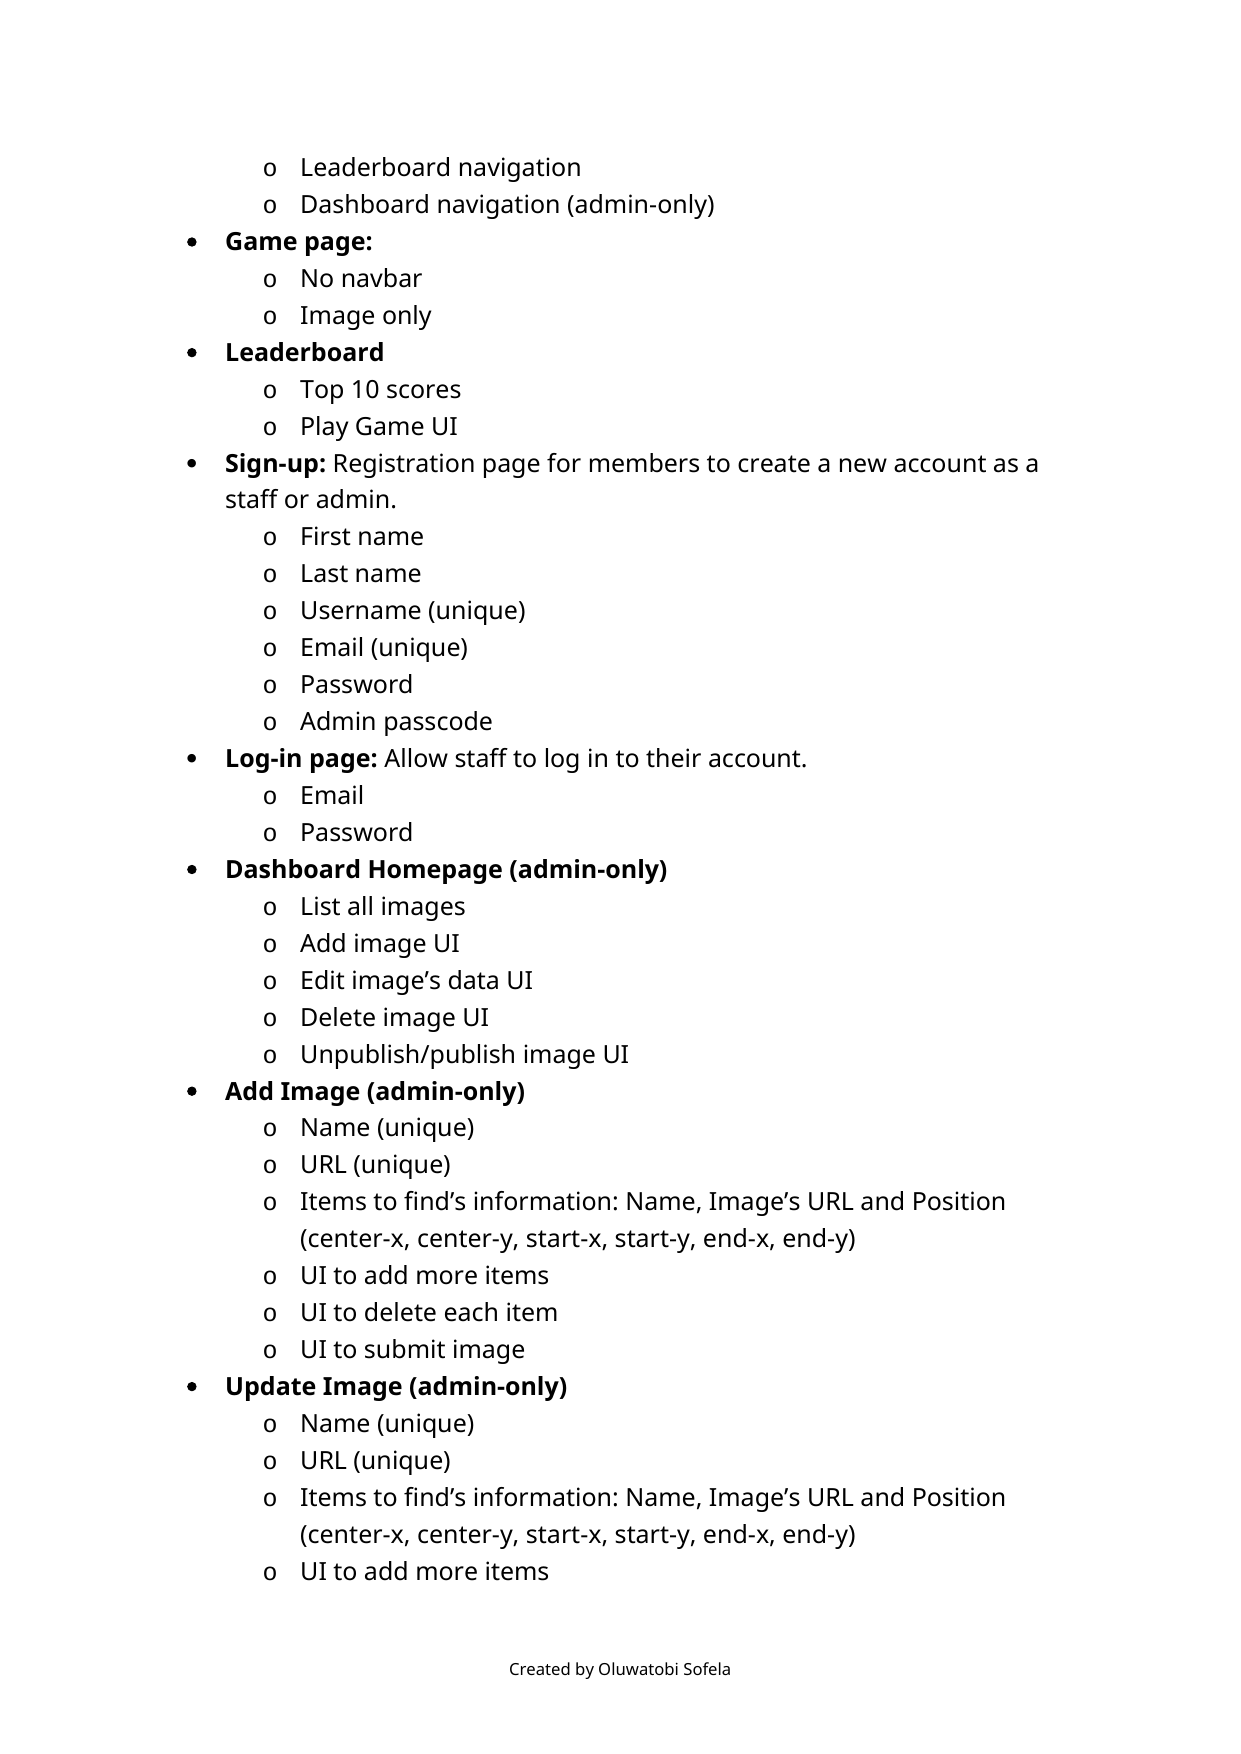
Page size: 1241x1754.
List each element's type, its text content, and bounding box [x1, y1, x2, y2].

list Edit image’s data UI [262, 962, 1090, 997]
list Unpublish/publish image UI [262, 1036, 1090, 1071]
list Top 10 scores [262, 371, 1090, 406]
list Sign-up: Registration page for members to create a new account as a staff or admin. [187, 445, 1090, 516]
list Dashboard navigation (admin-only) [262, 187, 1090, 221]
list Email [262, 778, 1090, 812]
list Leaderboard [187, 335, 1090, 369]
list UI to submit image [262, 1332, 1090, 1366]
list UI to add more items [262, 1553, 1090, 1587]
list Username (unique) [262, 593, 1090, 627]
list Last name [262, 556, 1090, 590]
list Name (unique) [262, 1405, 1090, 1440]
list Add image UI [262, 925, 1090, 959]
list Update Image (admin-only) [187, 1369, 1090, 1403]
list URL (unique) [262, 1147, 1090, 1181]
list Admin passcode [262, 704, 1090, 738]
list Items to find’s information: Name, Image’s URL and Position (center-x, center-y, start-x, start-y, end-x, end-y) [262, 1184, 1090, 1255]
list Log-in page: Allow staff to log in to their account. [187, 741, 1090, 775]
list Game page: [187, 224, 1090, 258]
list Add Image (admin-only) [187, 1073, 1090, 1107]
list Name (unique) [262, 1110, 1090, 1144]
list UI to add more items [262, 1258, 1090, 1292]
list Password [262, 667, 1090, 701]
list No navbar [262, 261, 1090, 295]
list First name [262, 519, 1090, 553]
list UI to delete each item [262, 1295, 1090, 1329]
list Image only [262, 298, 1090, 332]
list Delete image UI [262, 999, 1090, 1033]
list URL (unique) [262, 1442, 1090, 1477]
list Dashboard Homepage (admin-only) [187, 852, 1090, 886]
list Items to find’s information: Name, Image’s URL and Position (center-x, center-y, start-x, start-y, end-x, end-y) [262, 1479, 1090, 1550]
list Password [262, 814, 1090, 849]
list List all images [262, 888, 1090, 923]
list Email (unique) [262, 630, 1090, 664]
list Leaderboard navigation [262, 150, 1090, 184]
list Play Game UI [262, 408, 1090, 443]
